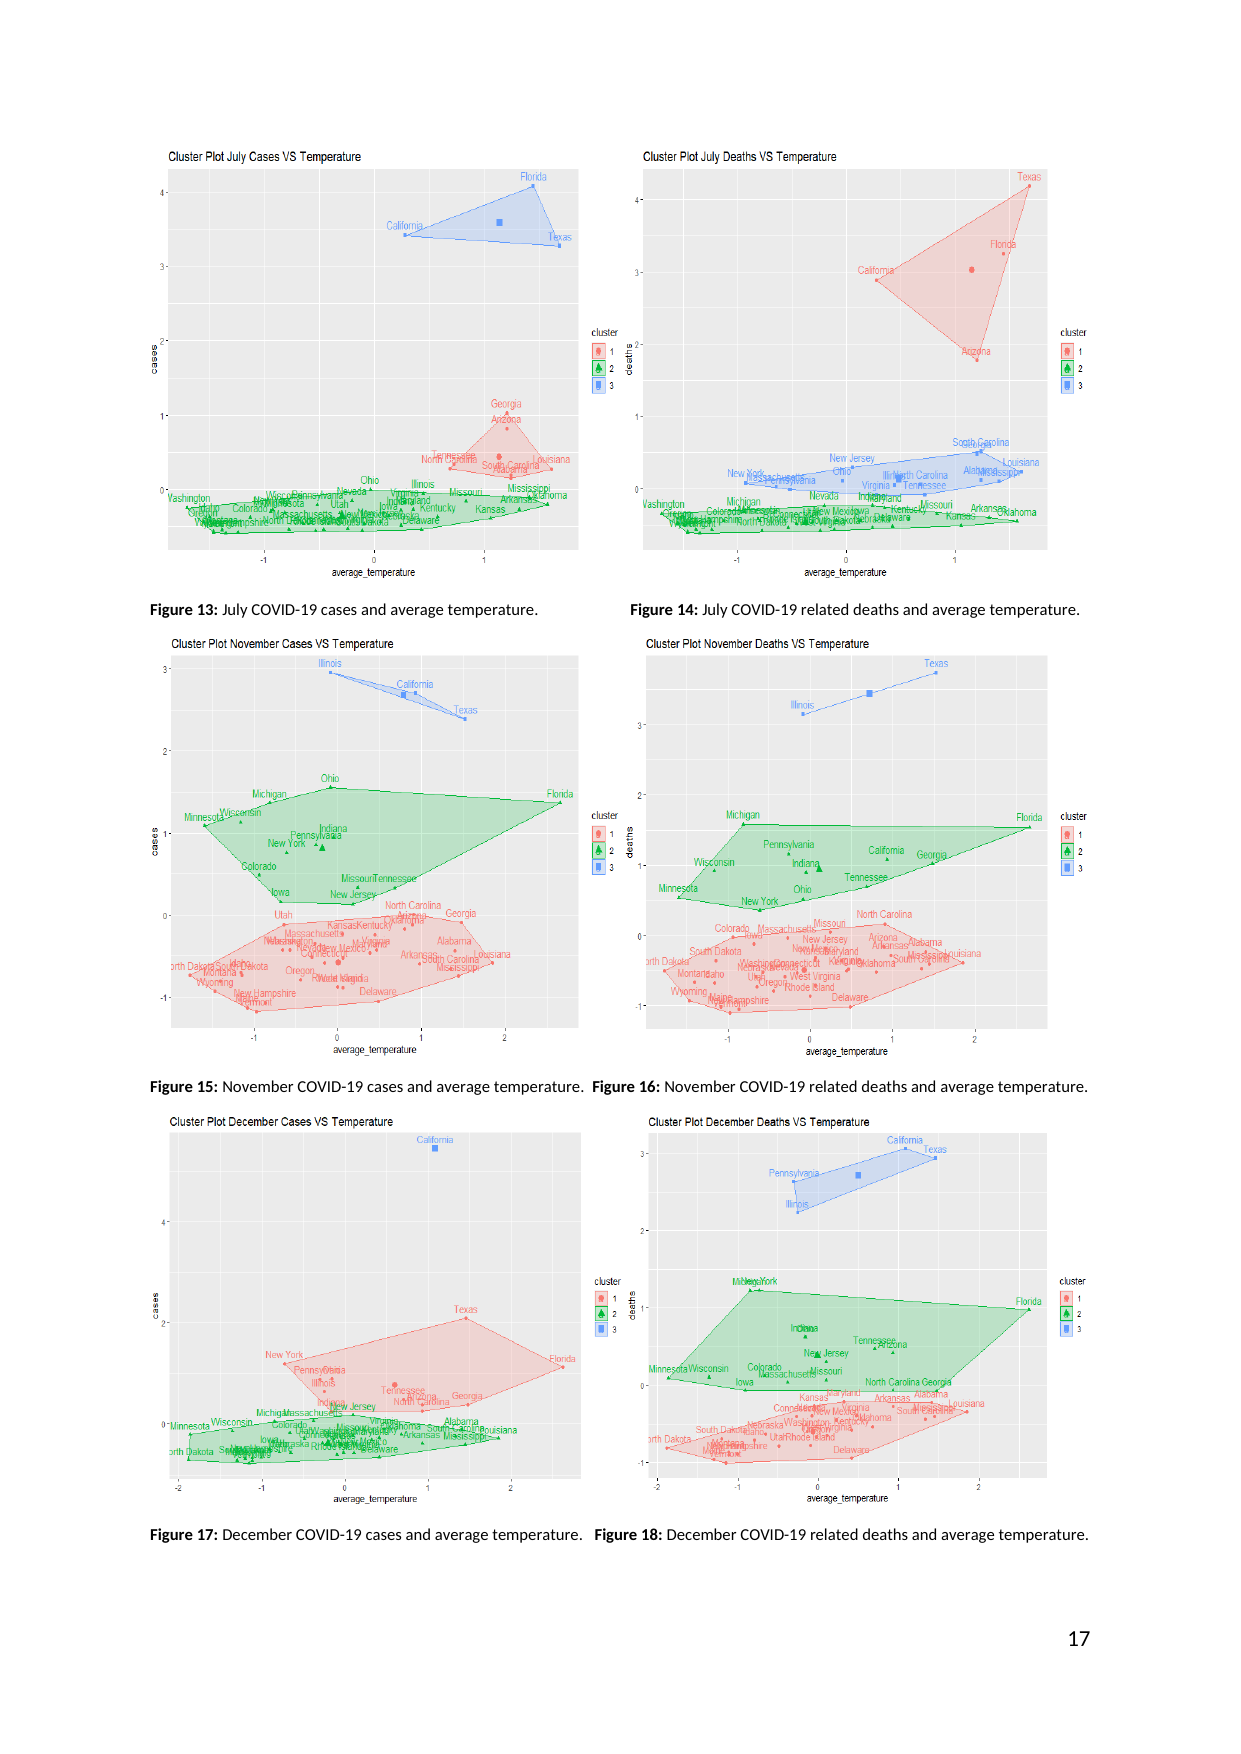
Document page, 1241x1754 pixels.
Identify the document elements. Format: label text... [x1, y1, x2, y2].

picture [150, 150, 620, 580]
picture [627, 1115, 1088, 1506]
text Figure 17: December COVID-19 cases and average temperature. Figure 18: December COVID-19 related deaths and average temperature. [150, 1524, 1090, 1544]
picture [150, 1115, 623, 1506]
text Figure 15: November COVID-19 cases and average temperature. Figure 16: November COVID-19 related deaths and average temperature. [150, 1076, 1090, 1097]
picture [625, 637, 1088, 1058]
text Figure 13: July COVID-19 cases and average temperature. Figure 14: July COVID-19 related deaths and average temperature. [150, 599, 1090, 619]
picture [150, 637, 620, 1058]
picture [625, 150, 1088, 580]
